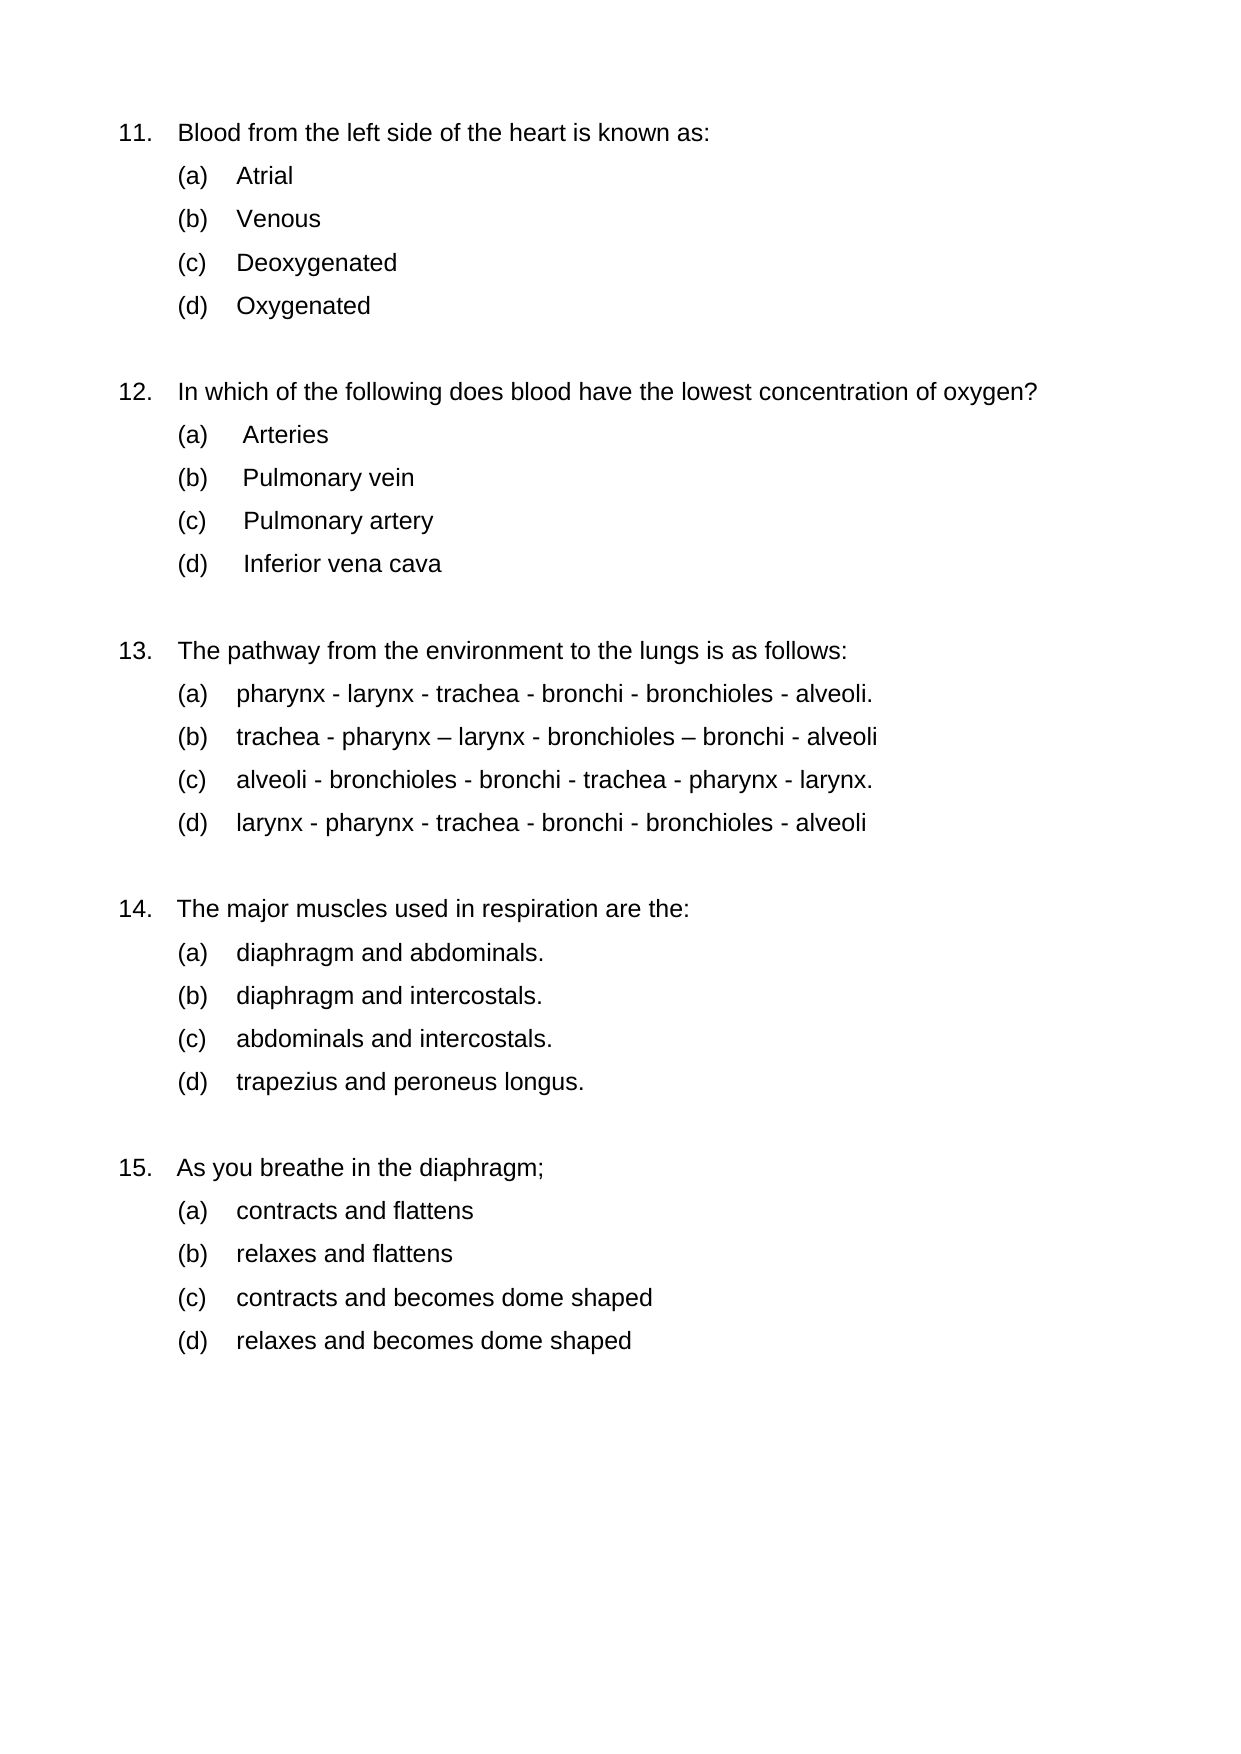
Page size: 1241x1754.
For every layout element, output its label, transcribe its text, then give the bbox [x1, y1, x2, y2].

text (b) diaphragm and intercostals. [118, 981, 1122, 1009]
text (d) larynx - pharynx - trachea - bronchi - bronchioles - alveoli [118, 808, 1122, 837]
text (a) pharynx - larynx - trachea - bronchi - bronchioles - alveoli. [118, 679, 1122, 707]
text (b) relaxes and flattens [118, 1239, 1122, 1268]
text (c) contracts and becomes dome shaped [118, 1282, 1122, 1311]
text (d) relaxes and becomes dome shaped [118, 1326, 1122, 1354]
text (b) Venous [118, 204, 1122, 233]
text (d) trapezius and peroneus longus. [118, 1067, 1122, 1096]
text (c) alveoli - bronchioles - bronchi - trachea - pharynx - larynx. [118, 765, 1122, 794]
text 15. As you breathe in the diaphragm; [118, 1153, 1122, 1182]
text (d) Oxygenated [118, 291, 1122, 319]
text 11. Blood from the left side of the heart is known as: [118, 118, 1122, 147]
text 12. In which of the following does blood have the lowest concentration of oxygen? [118, 377, 1122, 406]
text (d) Inferior vena cava [118, 549, 1122, 578]
text (b) Pulmonary vein [118, 463, 1122, 492]
text (a) Atrial [118, 161, 1122, 190]
text 14. The major muscles used in respiration are the: [118, 894, 1122, 923]
text (b) trachea - pharynx – larynx - bronchioles – bronchi - alveoli [118, 722, 1122, 751]
text (c) abdominals and intercostals. [118, 1024, 1122, 1052]
text (c) Deoxygenated [118, 247, 1122, 276]
text 13. The pathway from the environment to the lungs is as follows: [118, 636, 1122, 664]
text (c) Pulmonary artery [118, 506, 1122, 535]
text (a) diaphragm and abdominals. [118, 937, 1122, 966]
text (a) contracts and flattens [118, 1196, 1122, 1225]
text (a) Arteries [118, 420, 1122, 449]
